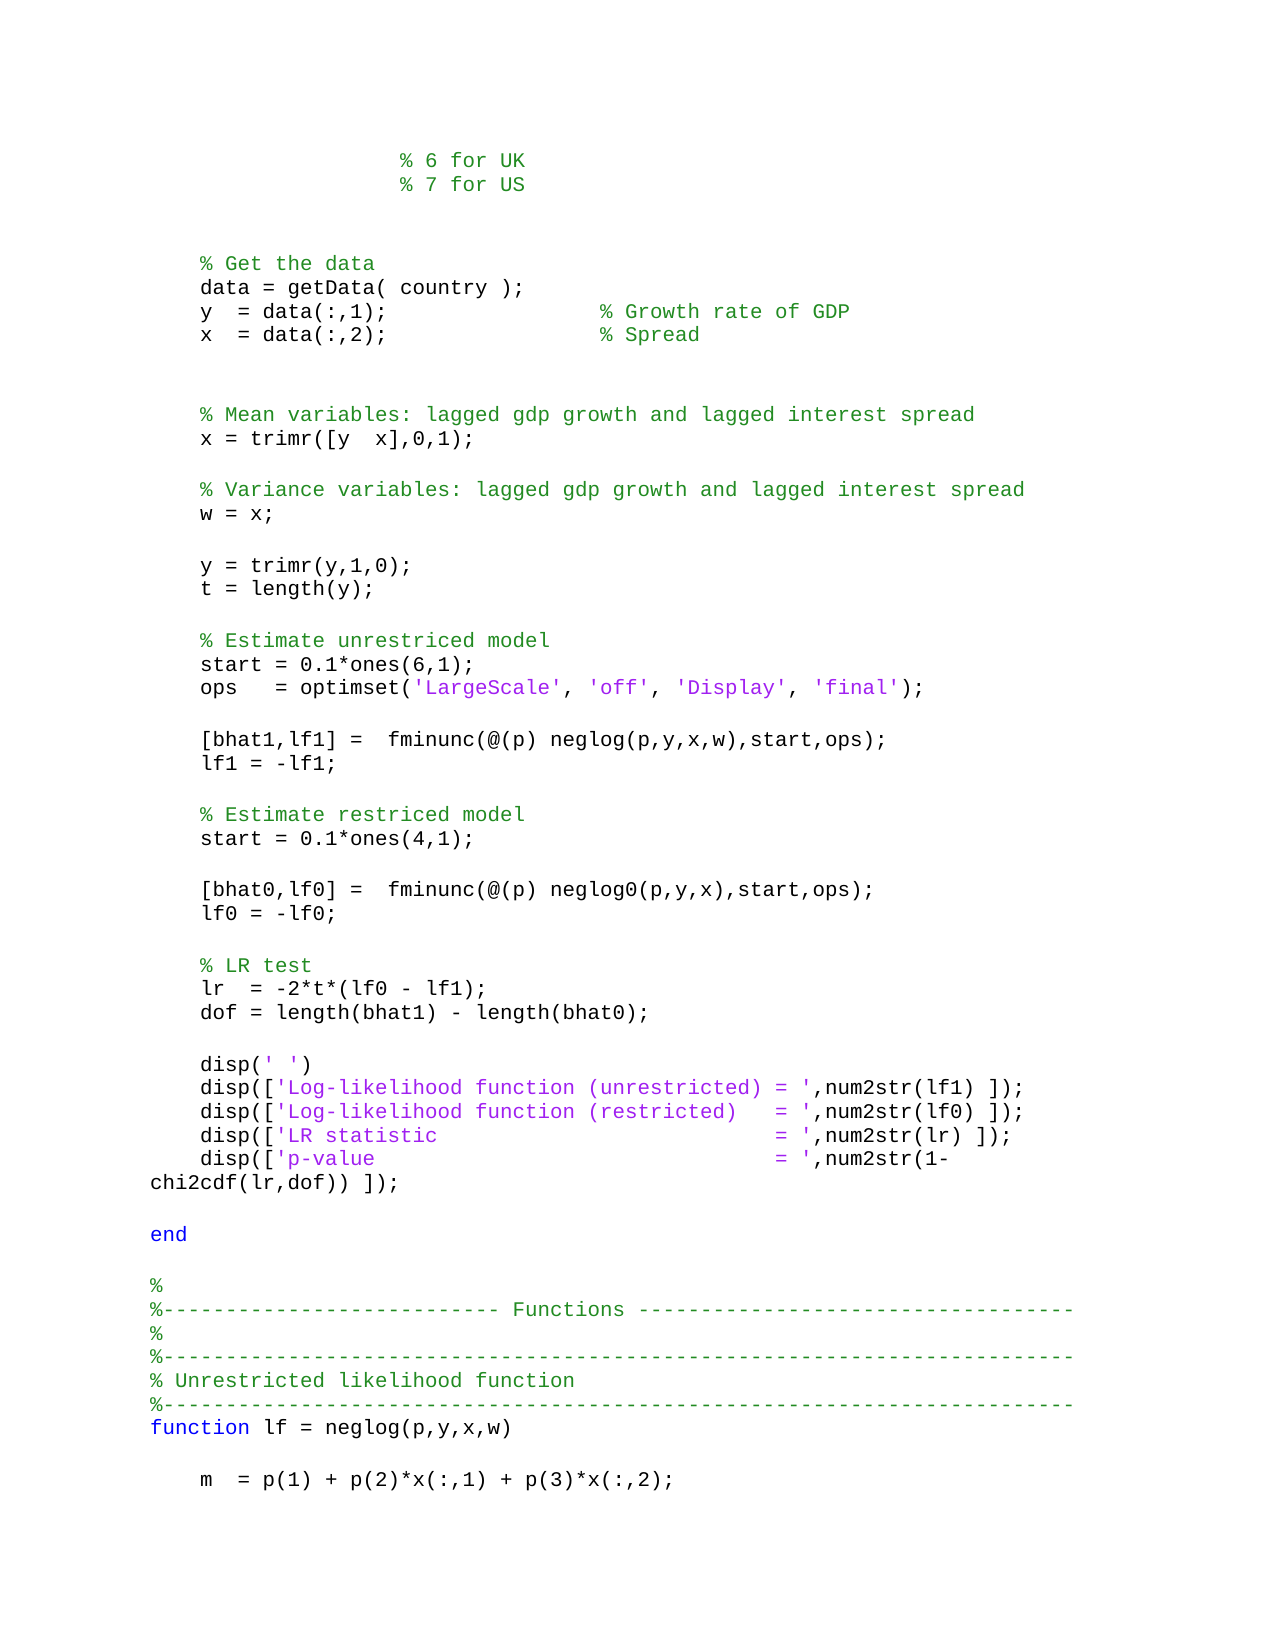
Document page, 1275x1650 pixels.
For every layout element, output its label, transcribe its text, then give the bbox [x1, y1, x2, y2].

text %--------------------------- Functions ----------------------------------- [150, 1299, 1125, 1323]
text y = trimr(y,1,0); [150, 554, 1125, 578]
text % Estimate unrestriced model [150, 630, 1125, 653]
text disp(['Log-likelihood function (unrestricted) = ',num2str(lf1) ]); [150, 1077, 1125, 1101]
text % 6 for UK [150, 150, 1125, 174]
text function lf = neglog(p,y,x,w) [150, 1417, 1125, 1441]
text % [150, 1323, 1125, 1346]
text start = 0.1*ones(6,1); [150, 653, 1125, 677]
text x = trimr([y x],0,1); [150, 428, 1125, 451]
text disp(['LR statistic = ',num2str(lr) ]); [150, 1125, 1125, 1148]
text % Estimate restriced model [150, 804, 1125, 828]
text % LR test [150, 955, 1125, 978]
text lr = -2*t*(lf0 - lf1); [150, 978, 1125, 1002]
text lf0 = -lf0; [150, 903, 1125, 927]
text % Mean variables: lagged gdp growth and lagged interest spread [150, 404, 1125, 428]
text dof = length(bhat1) - length(bhat0); [150, 1002, 1125, 1026]
text [bhat0,lf0] = fminunc(@(p) neglog0(p,y,x),start,ops); [150, 879, 1125, 903]
text % 7 for US [150, 174, 1125, 197]
text end [150, 1224, 1125, 1247]
text disp(' ') [150, 1054, 1125, 1077]
text disp(['p-value = ',num2str(1-chi2cdf(lr,dof)) ]); [150, 1148, 1125, 1196]
text disp(['Log-likelihood function (restricted) = ',num2str(lf0) ]); [150, 1101, 1125, 1125]
text y = data(:,1); % Growth rate of GDP [150, 301, 1125, 324]
text % Variance variables: lagged gdp growth and lagged interest spread [150, 479, 1125, 503]
text m = p(1) + p(2)*x(:,1) + p(3)*x(:,2); [150, 1469, 1125, 1492]
text lf1 = -lf1; [150, 752, 1125, 776]
text ops = optimset('LargeScale', 'off', 'Display', 'final'); [150, 677, 1125, 701]
text data = getData( country ); [150, 277, 1125, 301]
text %------------------------------------------------------------------------- [150, 1346, 1125, 1370]
text [bhat1,lf1] = fminunc(@(p) neglog(p,y,x,w),start,ops); [150, 729, 1125, 752]
text % Unrestricted likelihood function [150, 1370, 1125, 1393]
text x = data(:,2); % Spread [150, 324, 1125, 348]
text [150, 1393, 1125, 1417]
text % [150, 1275, 1125, 1299]
text % Get the data [150, 253, 1125, 277]
text w = x; [150, 503, 1125, 527]
text start = 0.1*ones(4,1); [150, 828, 1125, 851]
text t = length(y); [150, 578, 1125, 602]
